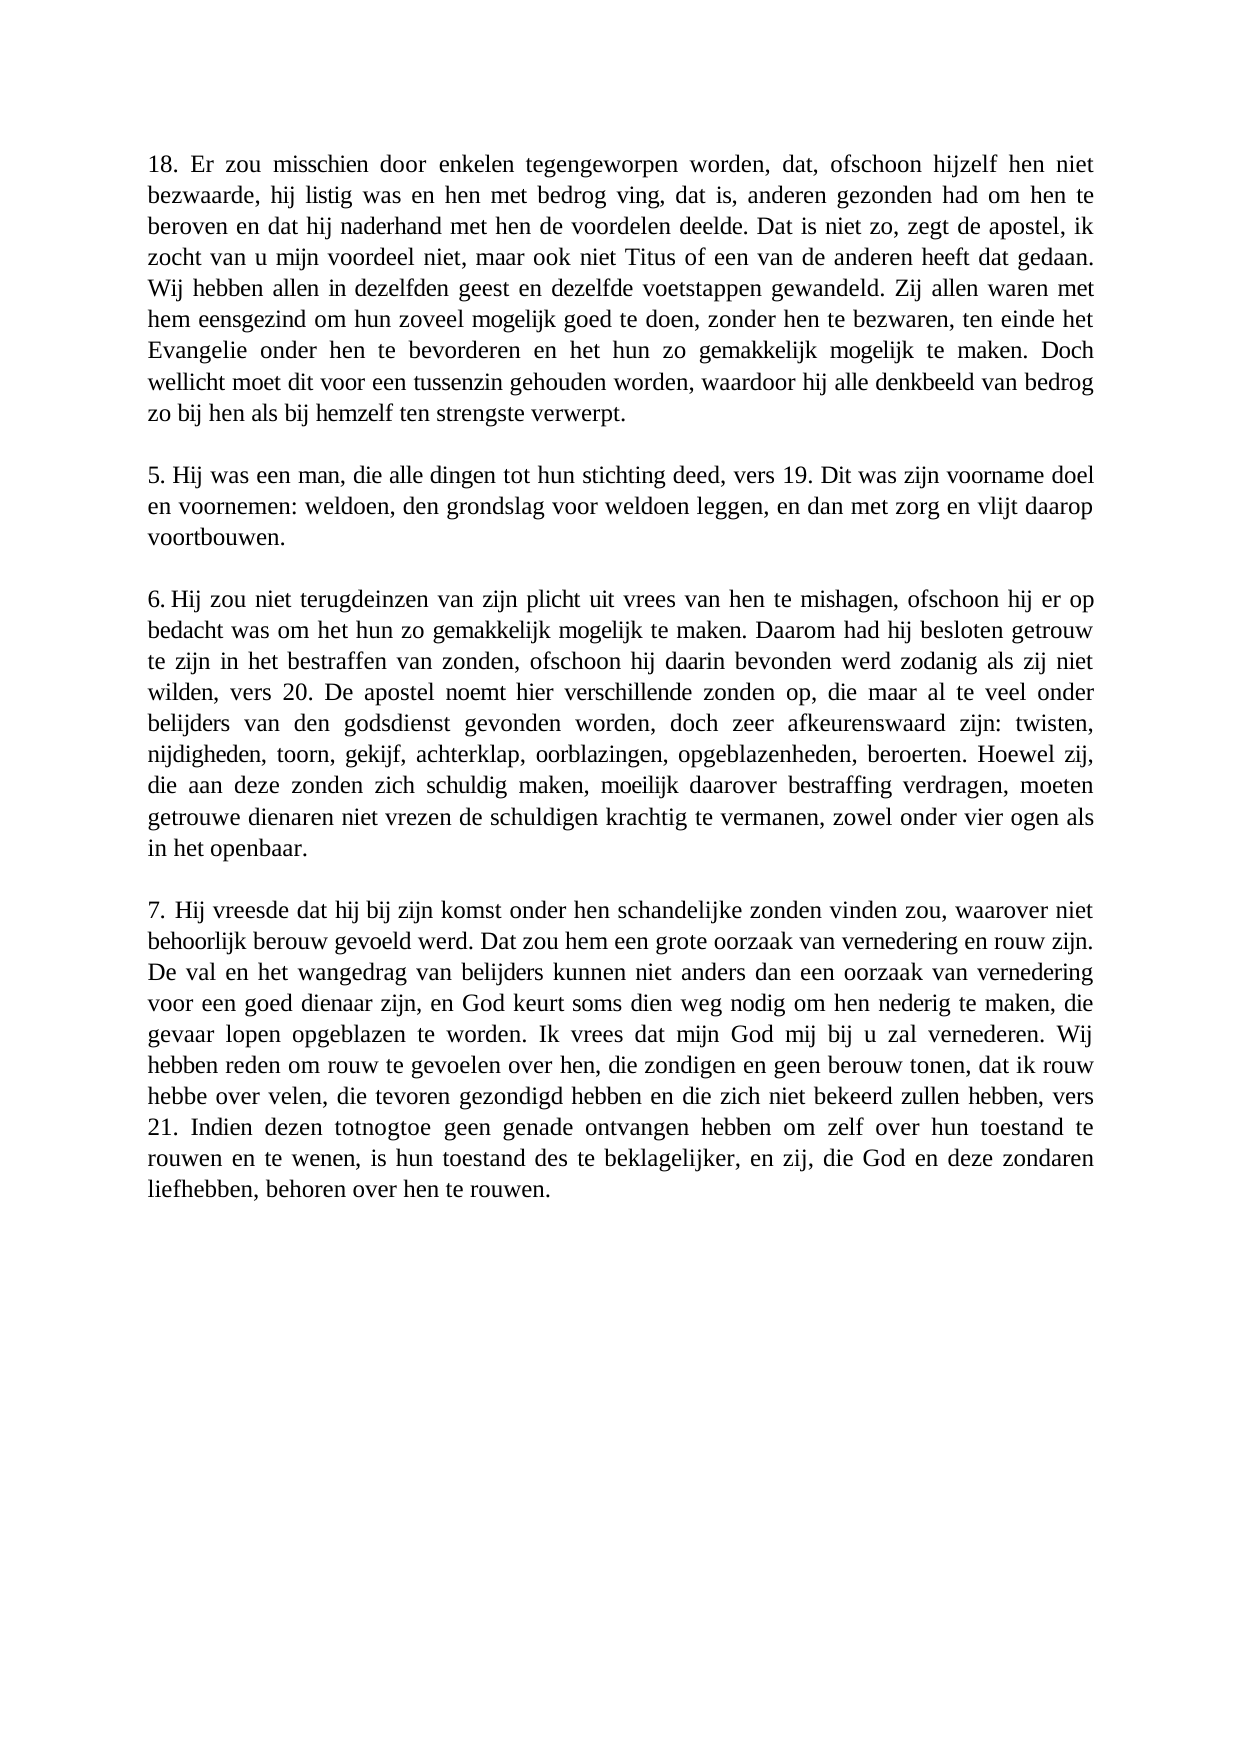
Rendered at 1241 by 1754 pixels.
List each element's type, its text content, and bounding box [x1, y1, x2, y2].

list Hij was een man, die alle dingen tot hun stichting deed, vers 19. Dit was zijn voorname doel en voornemen: weldoen, den grondslag voor weldoen leggen, en dan met zorg en vlijt daarop voortbouwen. [147, 460, 1094, 551]
list Hij vreesde dat hij bij zijn komst onder hen schandelijke zonden vinden zou, waarover niet behoorlijk berouw gevoeld werd. Dat zou hem een grote oorzaak van vernedering en rouw zijn. De val en het wangedrag van belijders kunnen niet anders dan een oorzaak van vernedering voor een goed dienaar zijn, en God keurt soms dien weg nodig om hen nederig te maken, die gevaar lopen opgeblazen te worden. Ik vrees dat mijn God mij bij u zal vernederen. Wij hebben reden om rouw te gevoelen over hen, die zondigen en geen berouw tonen, dat ik rouw hebbe over velen, die tevoren gezondigd hebben en die zich niet bekeerd zullen hebben, vers 21. Indien dezen totnogtoe geen genade ontvangen hebben om zelf over hun toestand te rouwen en te wenen, is hun toestand des te beklagelijker, en zij, die God en deze zondaren liefhebben, behoren over hen te rouwen. [147, 895, 1094, 1203]
list Hij zou niet terugdeinzen van zijn plicht uit vrees van hen te mishagen, ofschoon hij er op bedacht was om het hun zo gemakkelijk mogelijk te maken. Daarom had hij besloten getrouw te zijn in het bestraffen van zonden, ofschoon hij daarin bevonden werd zodanig als zij niet wilden, vers 20. De apostel noemt hier verschillende zonden op, die maar al te veel onder belijders van den godsdienst gevonden worden, doch zeer afkeurenswaard zijn: twisten, nijdigheden, toorn, gekijf, achterklap, oorblazingen, opgeblazenheden, beroerten. Hoewel zij, die aan deze zonden zich schuldig maken, moeilijk daarover bestraffing verdragen, moeten getrouwe dienaren niet vrezen de schuldigen krachtig te vermanen, zowel onder vier ogen als in het openbaar. [147, 584, 1094, 861]
text 18. Er zou misschien door enkelen tegengeworpen worden, dat, ofschoon hijzelf hen niet bezwaarde, hij listig was en hen met bedrog ving, dat is, anderen gezonden had om hen te beroven en dat hij naderhand met hen de voordelen deelde. Dat is niet zo, zegt de apostel, ik zocht van u mijn voordeel niet, maar ook niet Titus of een van de anderen heeft dat gedaan. Wij hebben allen in dezelfden geest en dezelfde voetstappen gewandeld. Zij allen waren met hem eensgezind om hun zoveel mogelijk goed te doen, zonder hen te bezwaren, ten einde het Evangelie onder hen te bevorderen en het hun zo gemakkelijk mogelijk te maken. Doch wellicht moet dit voor een tussenzin gehouden worden, waardoor hij alle denkbeeld van bedrog zo bij hen als bij hemzelf ten strengste verwerpt. [147, 149, 1094, 426]
